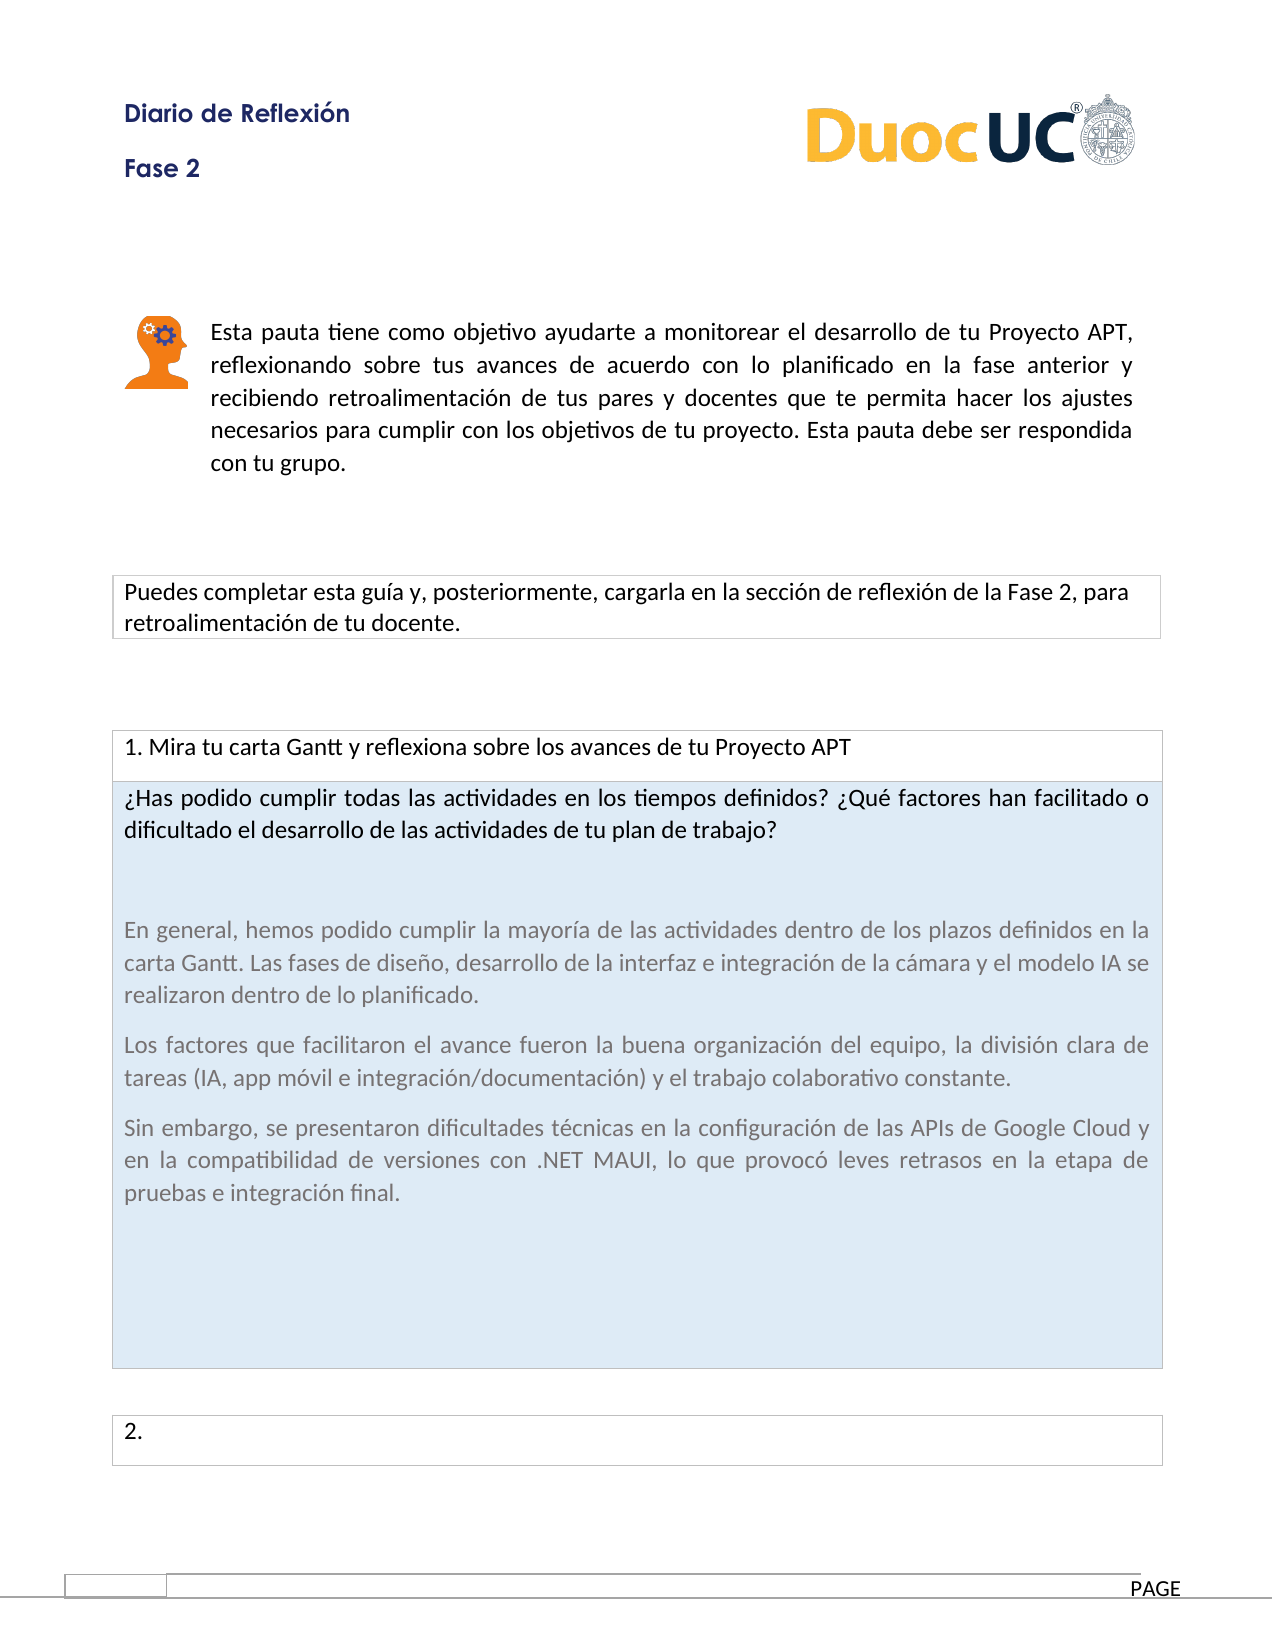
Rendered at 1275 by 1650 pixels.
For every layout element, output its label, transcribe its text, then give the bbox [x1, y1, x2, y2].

table_header Puedes completar esta guía y, posteriormente, cargarla en la sección de reflexión de la Fase 2, para retroalimentación de tu docente. [114, 576, 1160, 637]
table_header 1. Mira tu carta Gantt y reflexiona sobre los avances de tu Proyecto APT [113, 731, 1162, 781]
picture [123, 316, 188, 389]
picture [807, 94, 1135, 165]
table_header 2. [113, 1416, 1162, 1465]
table_header Esta pauta tiene como objetivo ayudarte a monitorear el desarrollo de tu Proyecto APT, reflexionando sobre tus avances de acuerdo con lo planificado en la fase anterior y recibiendo retroalimentación de tus pares y docentes que te permita hacer los ajustes necesarios para cumplir con los objetivos de tu proyecto. Esta pauta debe ser respondida con tu grupo. [199, 316, 1146, 544]
table_header [112, 316, 199, 544]
table_cell ¿Has podido cumplir todas las actividades en los tiempos definidos? ¿Qué factores han facilitado o dificultado el desarrollo de las actividades de tu plan de trabajo? En general, hemos podido cumplir la mayoría de las actividades dentro de los plazos definidos en la carta Gantt. Las fases de diseño, desarrollo de la interfaz e integración de la cámara y el modelo IA se realizaron dentro de lo planificado. Los factores que facilitaron el avance fueron la buena organización del equipo, la división clara de tareas (IA, app móvil e integración/documentación) y el trabajo colaborativo constante. Sin embargo, se presentaron dificultades técnicas en la configuración de las APIs de Google Cloud y en la compatibilidad de versiones con .NET MAUI, lo que provocó leves retrasos en la etapa de pruebas e integración final. [113, 782, 1162, 1368]
